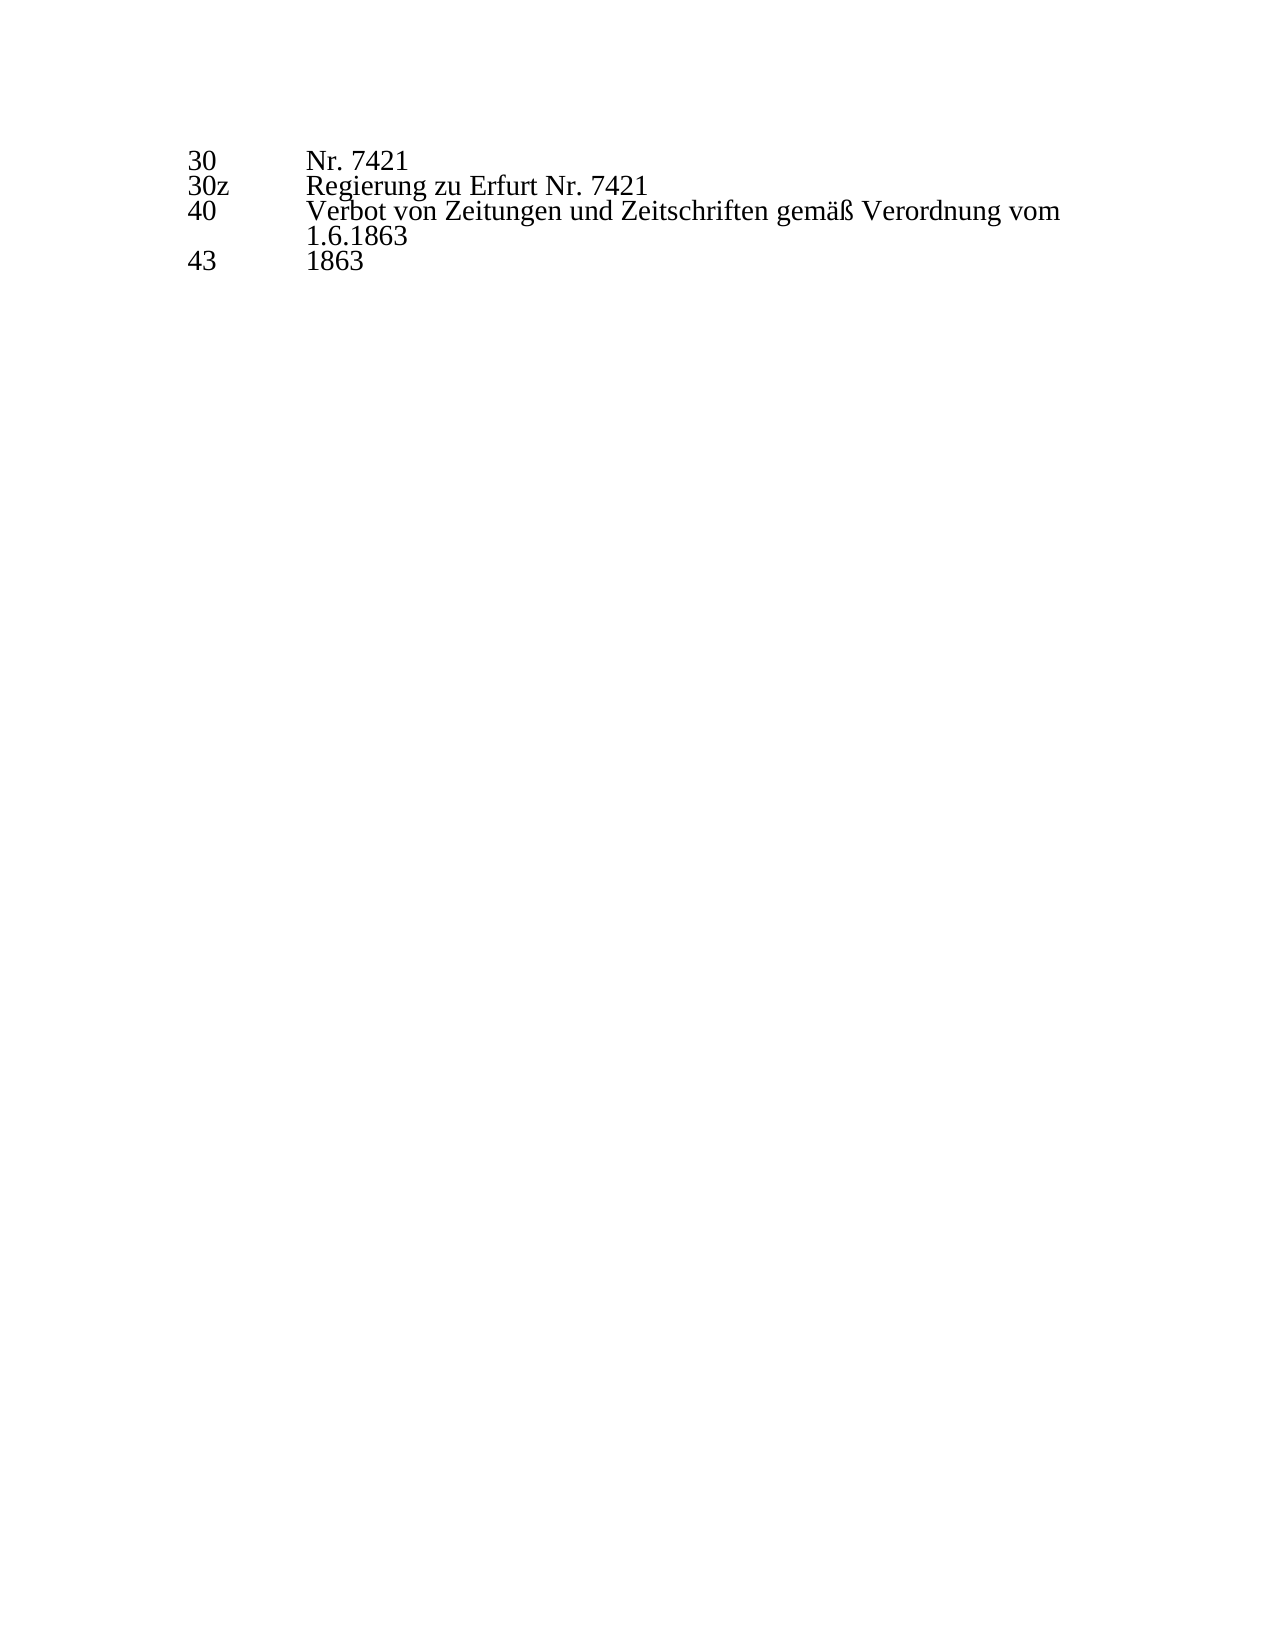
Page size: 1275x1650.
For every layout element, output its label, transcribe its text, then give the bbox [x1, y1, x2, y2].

text 43 1863 [187, 250, 1087, 275]
text 40 s[Verbot von Zeitungen und Zeitschriften]s gemäß Verordnung vom 1.6.1863 [187, 200, 1087, 250]
text 30z Regierung zu Erfurt Nr. 7421 [187, 175, 1087, 200]
text 30 Nr. 7421 [187, 150, 1087, 175]
